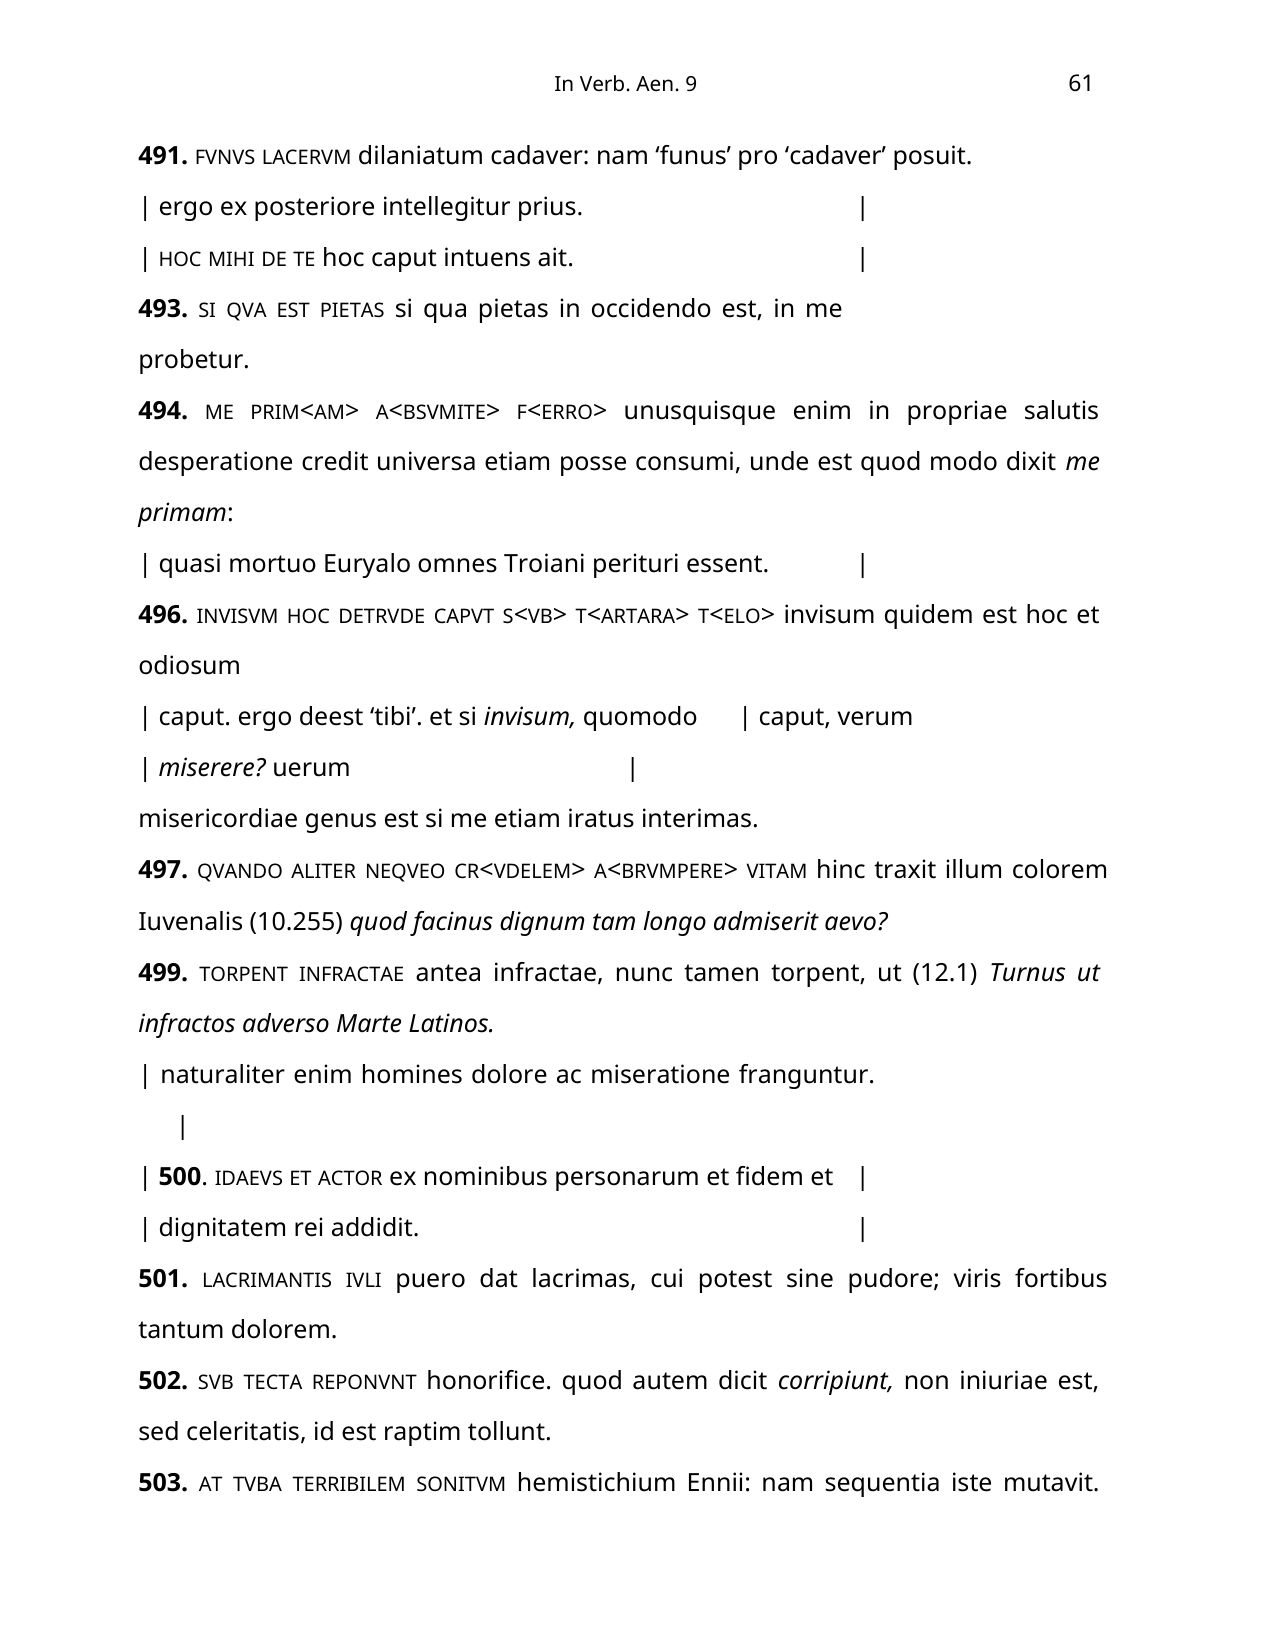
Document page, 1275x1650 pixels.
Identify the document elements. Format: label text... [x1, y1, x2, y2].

text 493. si qva est pietas si qua pietas in occidendo est, in me probetur. [138, 291, 843, 376]
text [138, 1464, 1100, 1499]
text 502. svb tecta reponvnt honorifice. quod autem dicit corripiunt, non iniuriae est, sed celeritatis, id est raptim tollunt. [138, 1362, 1100, 1448]
text | ergo ex posteriore intellegitur prius. | [138, 188, 876, 223]
text | naturaliter enim homines dolore ac miseratione franguntur. | [138, 1056, 876, 1141]
text 501. lacrimantis ivli puero dat lacrimas, cui potest sine pudore; viris fortibus tantum dolorem. [138, 1260, 1108, 1346]
text | dignitatem rei addidit. | [138, 1209, 876, 1243]
text 496. invisvm hoc detrvde capvt s<vb> t<artara> t<elo> invisum quidem est hoc et odiosum [138, 597, 1100, 682]
text 499. torpent infractae antea infractae, nunc tamen torpent, ut (12.1) Turnus ut infractos adverso Marte Latinos. [138, 954, 1100, 1039]
text | caput. ergo deest ‘tibi’. et si invisum, quomodo | caput, verum [138, 699, 1114, 733]
text misericordiae genus est si me etiam iratus interimas. [138, 801, 1108, 835]
text | 500. idaevs et actor ex nominibus personarum et fidem et | [138, 1158, 876, 1192]
text | hoc mihi de te hoc caput intuens ait. | [138, 239, 876, 274]
text 497. qvando aliter neqveo cr<vdelem> a<brvmpere> vitam hinc traxit illum colorem Iuvenalis (10.255) quod facinus dignum tam longo admiserit aevo? [138, 852, 1108, 937]
text 491. fvnvs lacervm dilaniatum cadaver: nam ‘funus’ pro ‘cadaver’ posuit. [138, 137, 1108, 172]
text | quasi mortuo Euryalo omnes Troiani perituri essent. | [138, 546, 876, 580]
text | miserere? uerum | [138, 750, 1108, 784]
text 494. me prim<am> a<bsvmite> f<erro> unusquisque enim in propriae salutis desperatione credit universa etiam posse consumi, unde est quod modo dixit me primam: [138, 393, 1100, 529]
